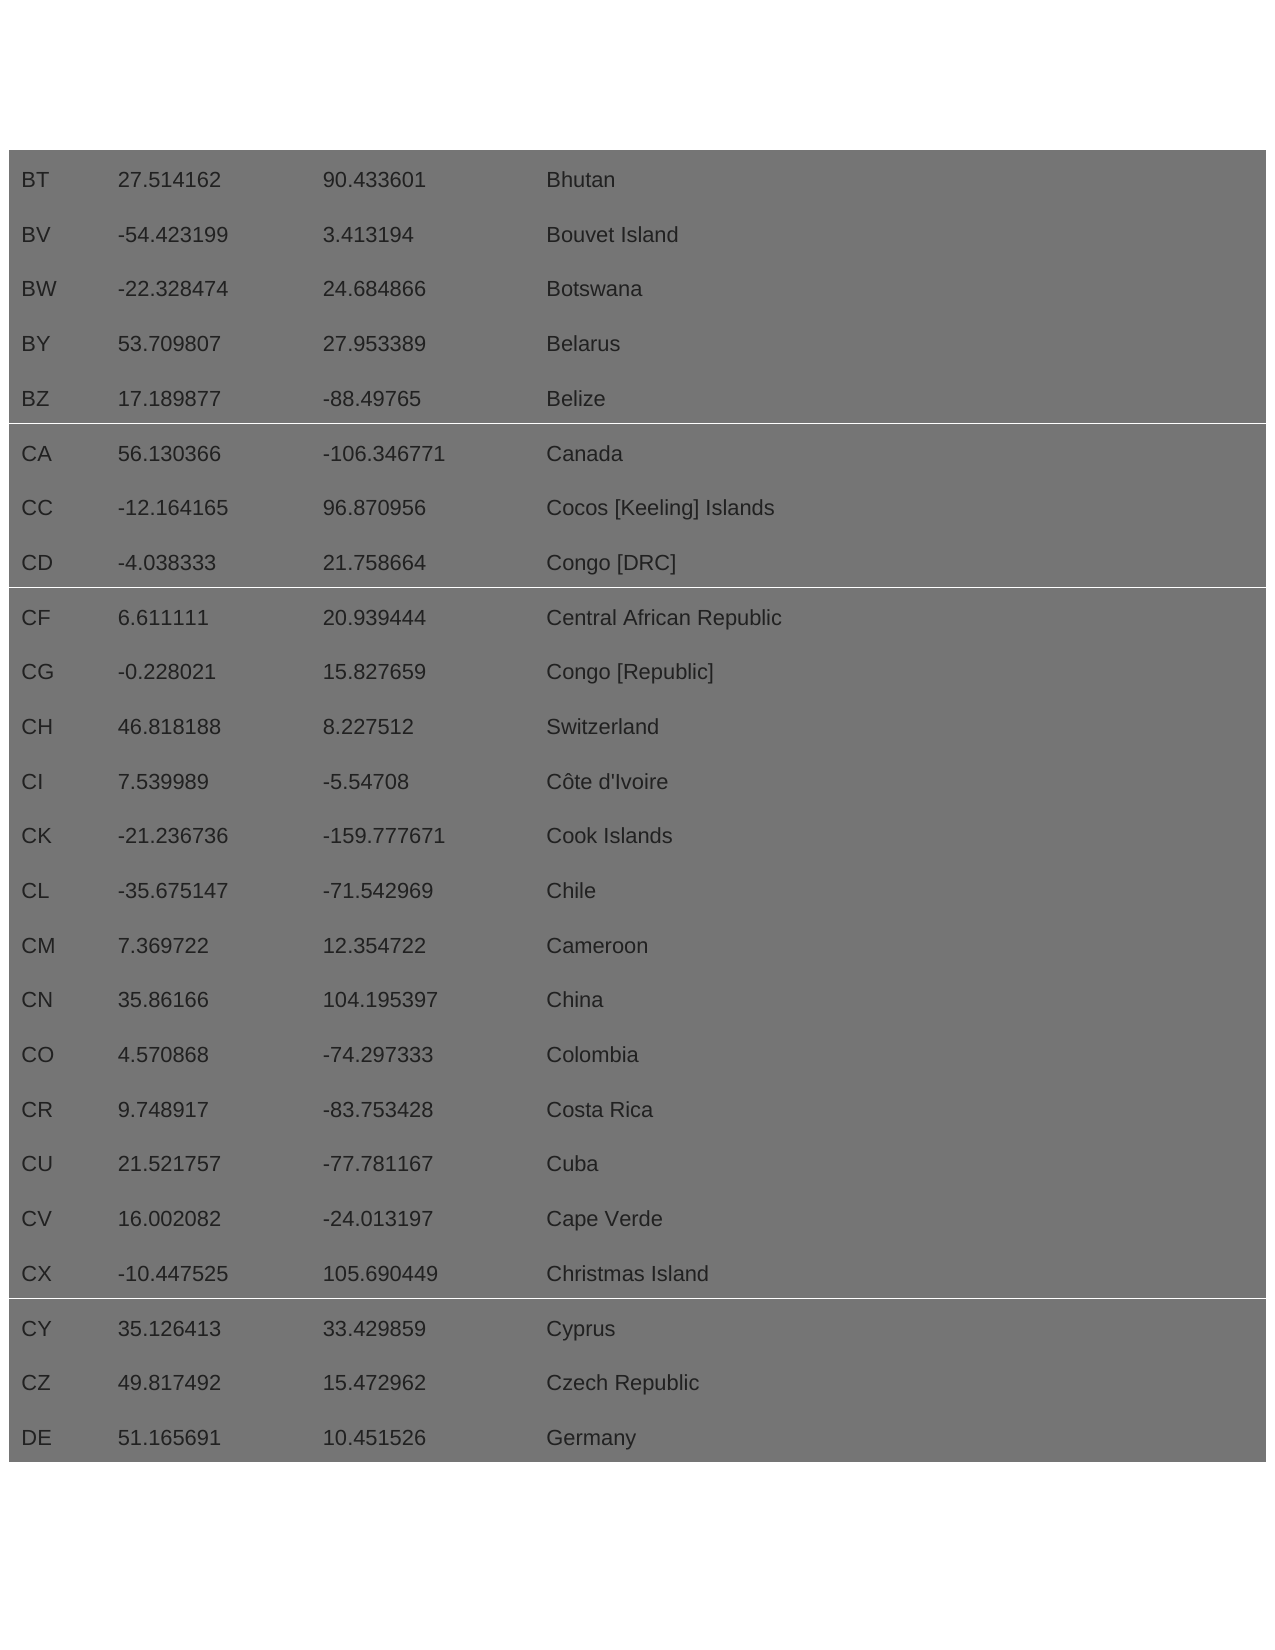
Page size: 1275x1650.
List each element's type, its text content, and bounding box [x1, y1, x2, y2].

table_cell Côte d'Ivoire [534, 752, 1266, 806]
table_cell CH [9, 697, 105, 752]
table_cell CG [9, 642, 105, 697]
table_cell CR [9, 1080, 105, 1134]
table_cell -0.228021 [105, 642, 310, 697]
table_cell CV [9, 1189, 105, 1244]
table_cell 51.165691 [105, 1408, 310, 1462]
table_cell CN [9, 970, 105, 1025]
table_cell 7.369722 [105, 916, 310, 970]
table_cell 24.684866 [310, 259, 534, 314]
table_cell 90.433601 [310, 150, 534, 205]
table_cell Cape Verde [534, 1189, 1266, 1244]
table_cell Belarus [534, 314, 1266, 369]
table_cell DE [9, 1408, 105, 1462]
table_cell Colombia [534, 1025, 1266, 1080]
table_cell Congo [Republic] [534, 642, 1266, 697]
table_cell CL [9, 861, 105, 916]
table_cell CM [9, 916, 105, 970]
table_cell 15.472962 [310, 1353, 534, 1408]
table_cell 27.514162 [105, 150, 310, 205]
table_cell BV [9, 205, 105, 259]
table_cell 49.817492 [105, 1353, 310, 1408]
table_cell 33.429859 [310, 1299, 534, 1353]
table_cell CU [9, 1134, 105, 1189]
table_cell Bouvet Island [534, 205, 1266, 259]
table_cell CO [9, 1025, 105, 1080]
table_cell 21.521757 [105, 1134, 310, 1189]
table_cell CC [9, 478, 105, 533]
table_cell Czech Republic [534, 1353, 1266, 1408]
table_cell -106.346771 [310, 424, 534, 478]
table_cell 105.690449 [310, 1244, 534, 1298]
table_cell -12.164165 [105, 478, 310, 533]
table_cell CK [9, 806, 105, 861]
table_cell Canada [534, 424, 1266, 478]
table_cell CX [9, 1244, 105, 1298]
table_cell 35.126413 [105, 1299, 310, 1353]
table_cell 16.002082 [105, 1189, 310, 1244]
table_cell Cuba [534, 1134, 1266, 1189]
table_cell 46.818188 [105, 697, 310, 752]
table_cell Bhutan [534, 150, 1266, 205]
table_cell -4.038333 [105, 533, 310, 587]
table_cell Cook Islands [534, 806, 1266, 861]
table_cell -35.675147 [105, 861, 310, 916]
table_cell -88.49765 [310, 369, 534, 423]
table_cell -10.447525 [105, 1244, 310, 1298]
table_cell 3.413194 [310, 205, 534, 259]
table_cell Germany [534, 1408, 1266, 1462]
table_cell 17.189877 [105, 369, 310, 423]
table_cell Switzerland [534, 697, 1266, 752]
table_cell 4.570868 [105, 1025, 310, 1080]
table_cell 9.748917 [105, 1080, 310, 1134]
table_cell CI [9, 752, 105, 806]
table_cell CD [9, 533, 105, 587]
table_cell 104.195397 [310, 970, 534, 1025]
table_cell Costa Rica [534, 1080, 1266, 1134]
table_cell 56.130366 [105, 424, 310, 478]
table_cell 20.939444 [310, 588, 534, 642]
table_cell -83.753428 [310, 1080, 534, 1134]
table_cell CY [9, 1299, 105, 1353]
table_cell BZ [9, 369, 105, 423]
table_cell -54.423199 [105, 205, 310, 259]
table_cell 96.870956 [310, 478, 534, 533]
table_cell 15.827659 [310, 642, 534, 697]
table_cell Belize [534, 369, 1266, 423]
table_cell CA [9, 424, 105, 478]
table_cell 27.953389 [310, 314, 534, 369]
table_cell -159.777671 [310, 806, 534, 861]
table_cell 8.227512 [310, 697, 534, 752]
table_cell 6.611111 [105, 588, 310, 642]
table_cell China [534, 970, 1266, 1025]
table_cell -24.013197 [310, 1189, 534, 1244]
table_cell BW [9, 259, 105, 314]
table_cell 53.709807 [105, 314, 310, 369]
table_cell Chile [534, 861, 1266, 916]
table_cell -74.297333 [310, 1025, 534, 1080]
table_cell CF [9, 588, 105, 642]
table_cell 35.86166 [105, 970, 310, 1025]
table_cell Botswana [534, 259, 1266, 314]
table_cell 7.539989 [105, 752, 310, 806]
table_cell Cyprus [534, 1299, 1266, 1353]
table_cell Central African Republic [534, 588, 1266, 642]
table_cell Cameroon [534, 916, 1266, 970]
table_cell Cocos [Keeling] Islands [534, 478, 1266, 533]
table_cell -77.781167 [310, 1134, 534, 1189]
table_cell -71.542969 [310, 861, 534, 916]
table_cell -22.328474 [105, 259, 310, 314]
table_cell -5.54708 [310, 752, 534, 806]
table_cell Christmas Island [534, 1244, 1266, 1298]
table_cell 12.354722 [310, 916, 534, 970]
table_cell CZ [9, 1353, 105, 1408]
table_cell BY [9, 314, 105, 369]
table_cell BT [9, 150, 105, 205]
table_cell -21.236736 [105, 806, 310, 861]
table_cell 21.758664 [310, 533, 534, 587]
table_cell 10.451526 [310, 1408, 534, 1462]
table_cell Congo [DRC] [534, 533, 1266, 587]
